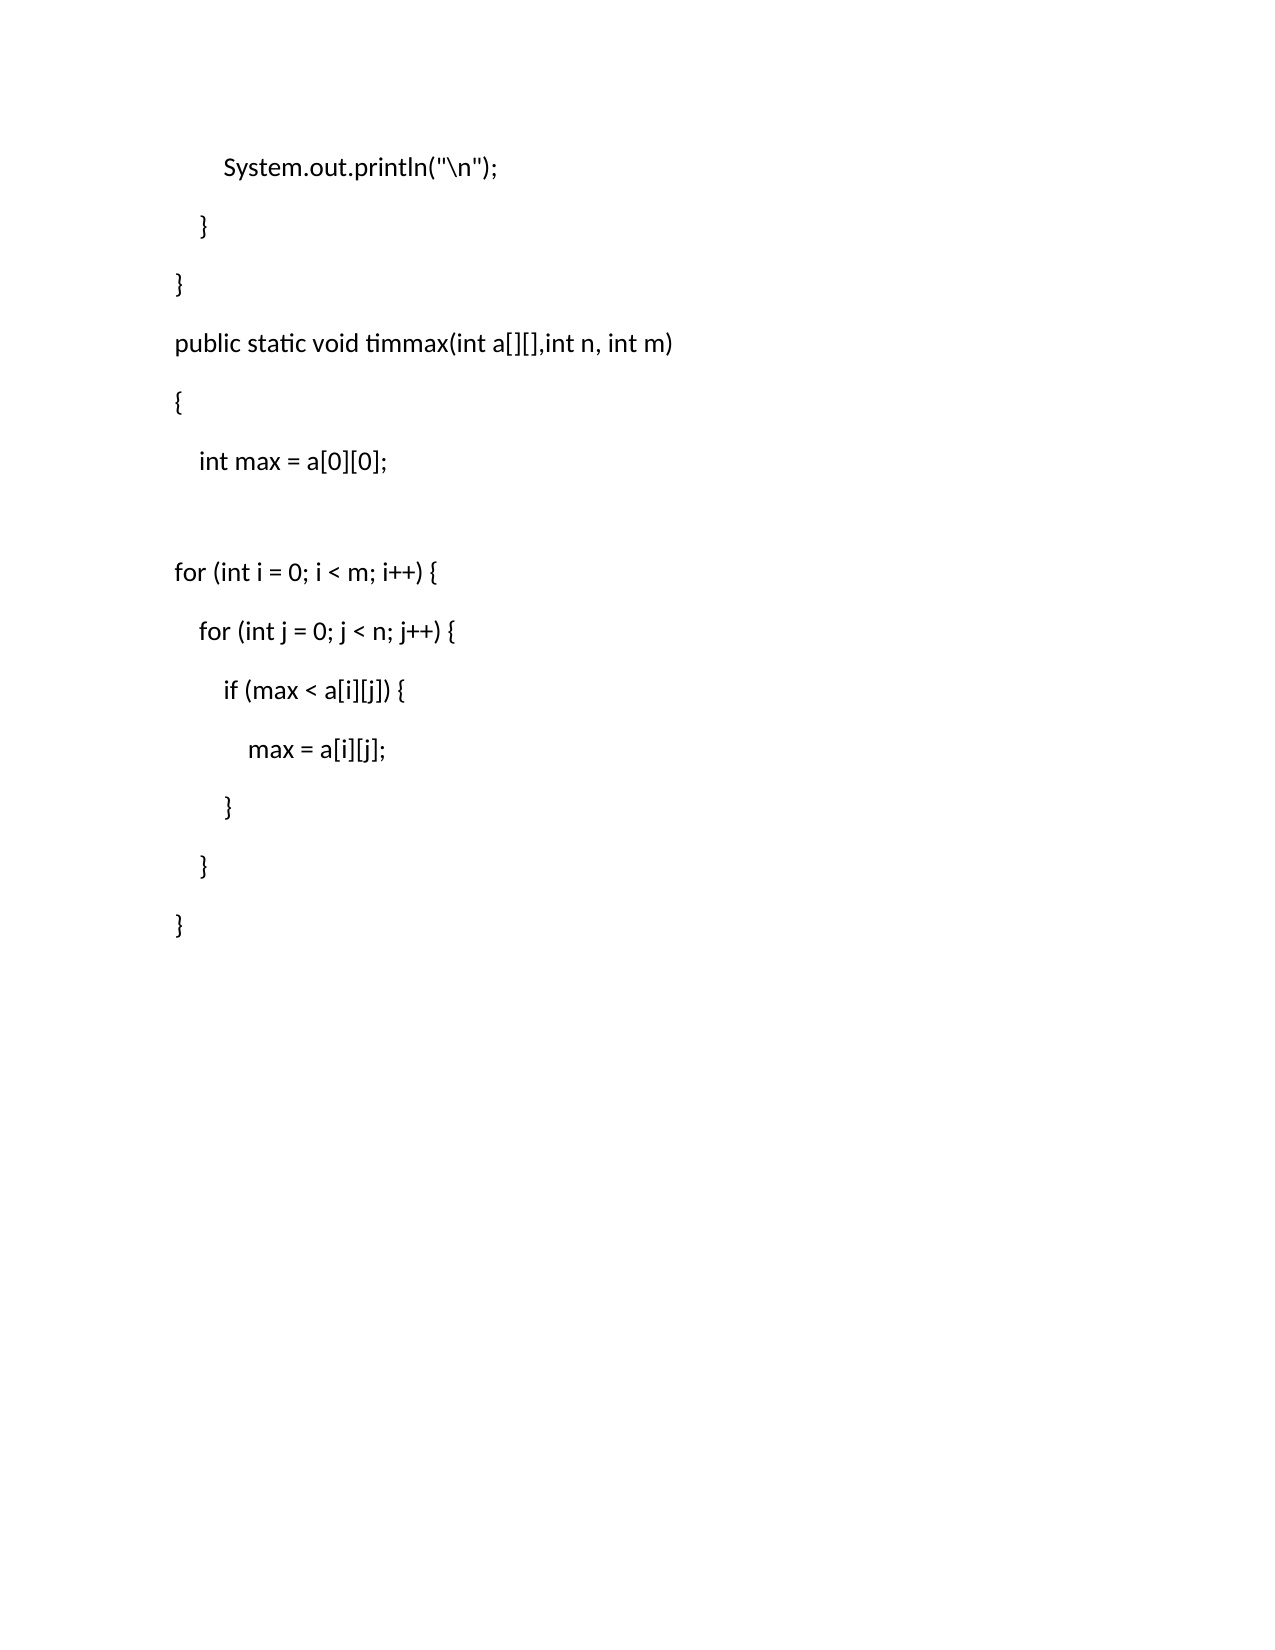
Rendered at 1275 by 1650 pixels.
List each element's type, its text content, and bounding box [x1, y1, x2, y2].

text } [150, 209, 1125, 242]
text int max = a[0][0]; [150, 444, 1125, 477]
text } [150, 849, 1125, 882]
text for (int j = 0; j < n; j++) { [150, 614, 1125, 647]
text } [150, 908, 1125, 941]
text if (max < a[i][j]) { [150, 673, 1125, 706]
text for (int i = 0; i < m; i++) { [150, 556, 1125, 588]
text } [150, 267, 1125, 301]
text max = a[i][j]; [150, 732, 1125, 765]
text { [150, 385, 1125, 418]
text } [150, 791, 1125, 823]
text System.out.println("\n"); [150, 150, 1125, 183]
text public static void timmax(int a[][],int n, int m) [150, 326, 1125, 359]
